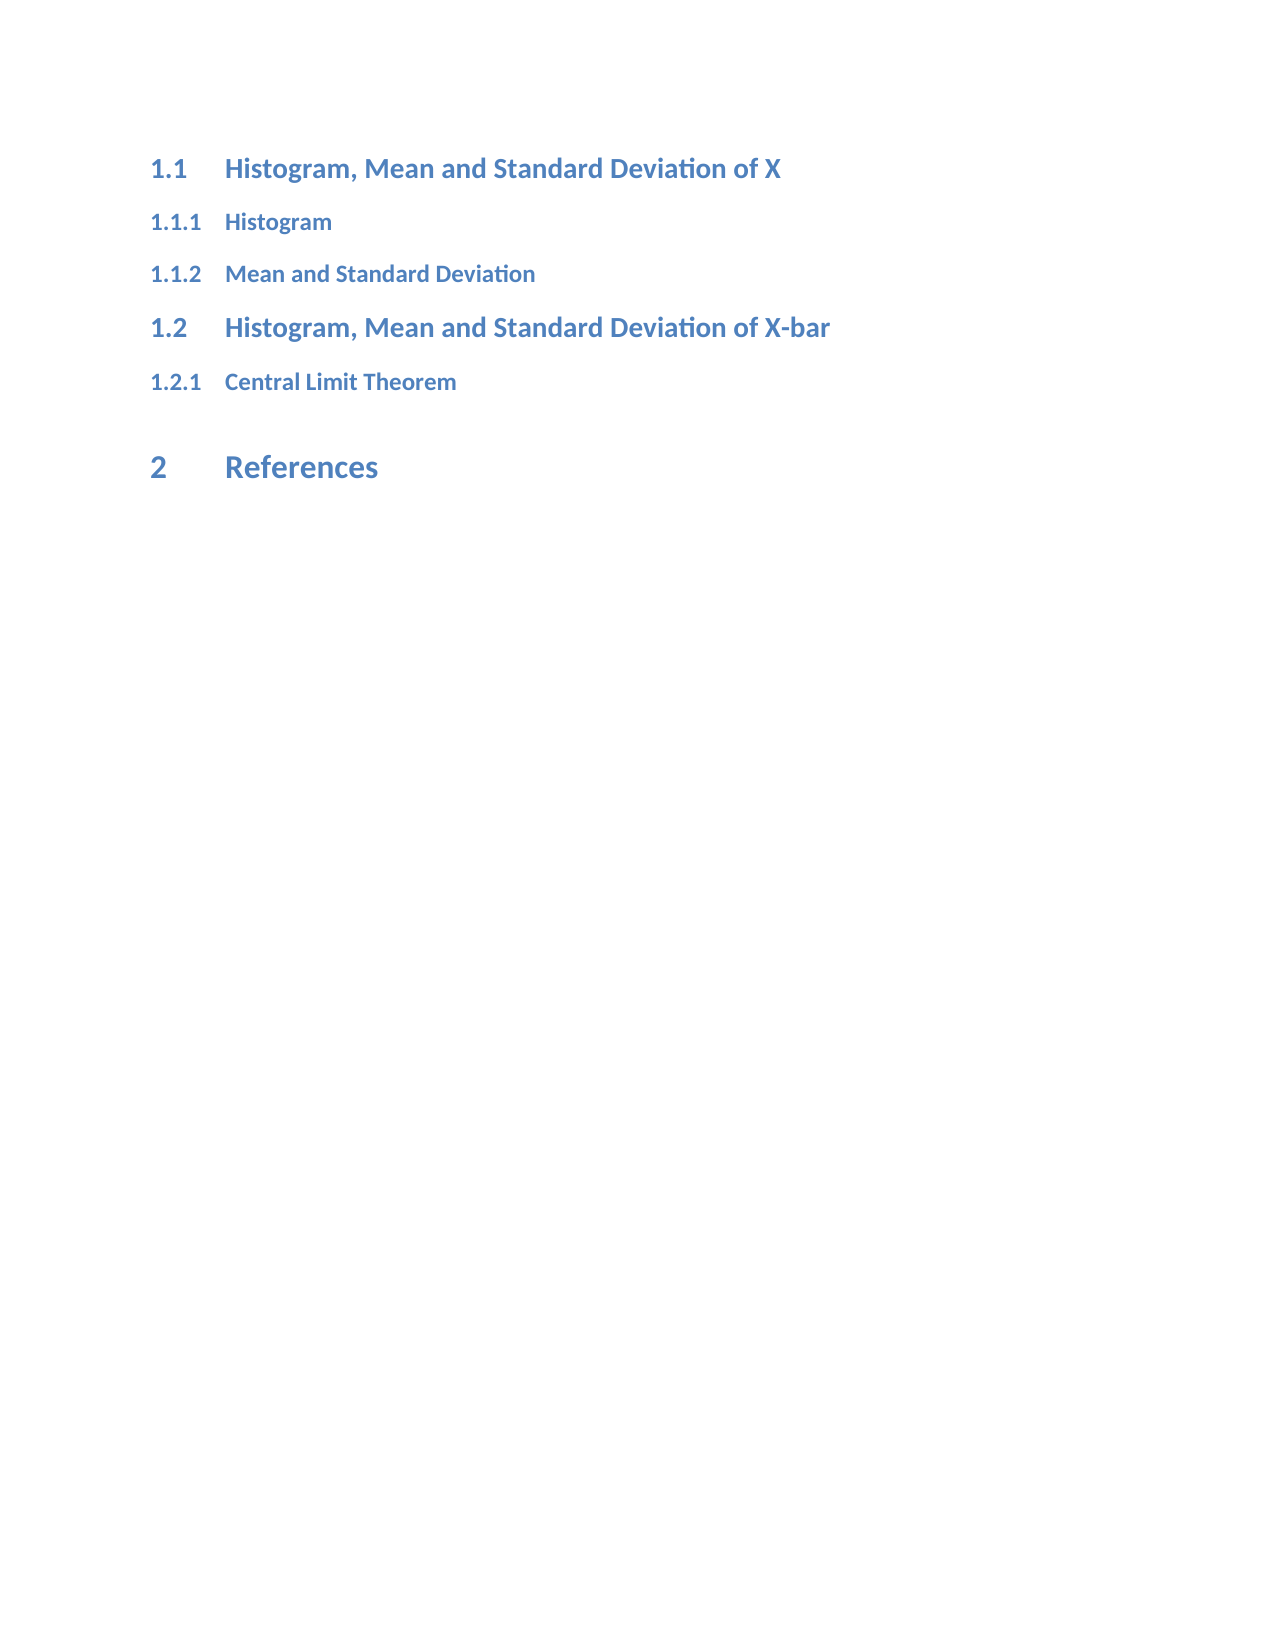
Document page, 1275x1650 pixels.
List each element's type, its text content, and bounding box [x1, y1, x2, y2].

subtitle 2 References [150, 446, 1125, 487]
subtitle 1.2 Histogram, Mean and Standard Deviation of X-bar [150, 309, 1125, 345]
subtitle 1.1.2 Mean and Standard Deviation [150, 258, 1125, 288]
subtitle 1.1 Histogram, Mean and Standard Deviation of X [150, 150, 1125, 186]
subtitle 1.2.1 Central Limit Theorem [150, 366, 1125, 396]
subtitle 1.1.1 Histogram [150, 206, 1125, 237]
